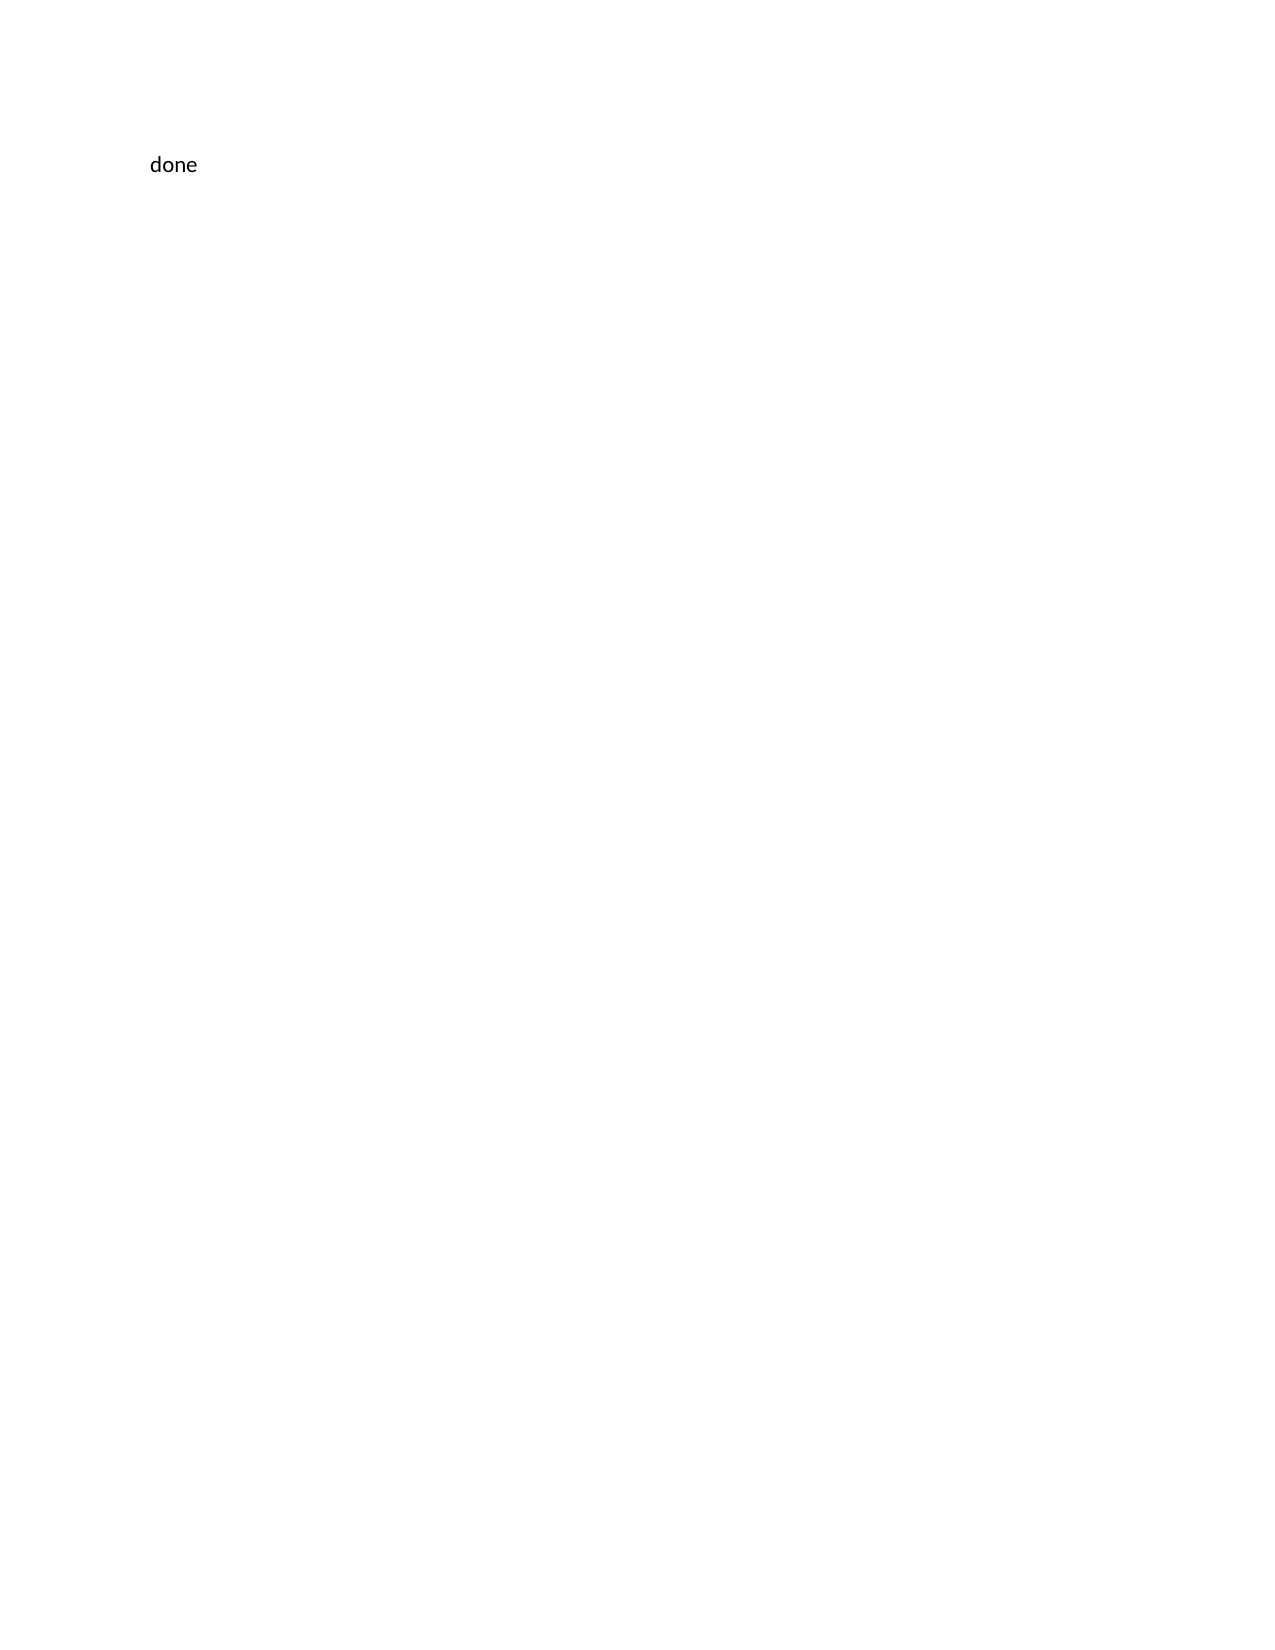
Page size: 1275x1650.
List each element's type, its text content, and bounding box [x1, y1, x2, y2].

text done [150, 150, 1125, 178]
